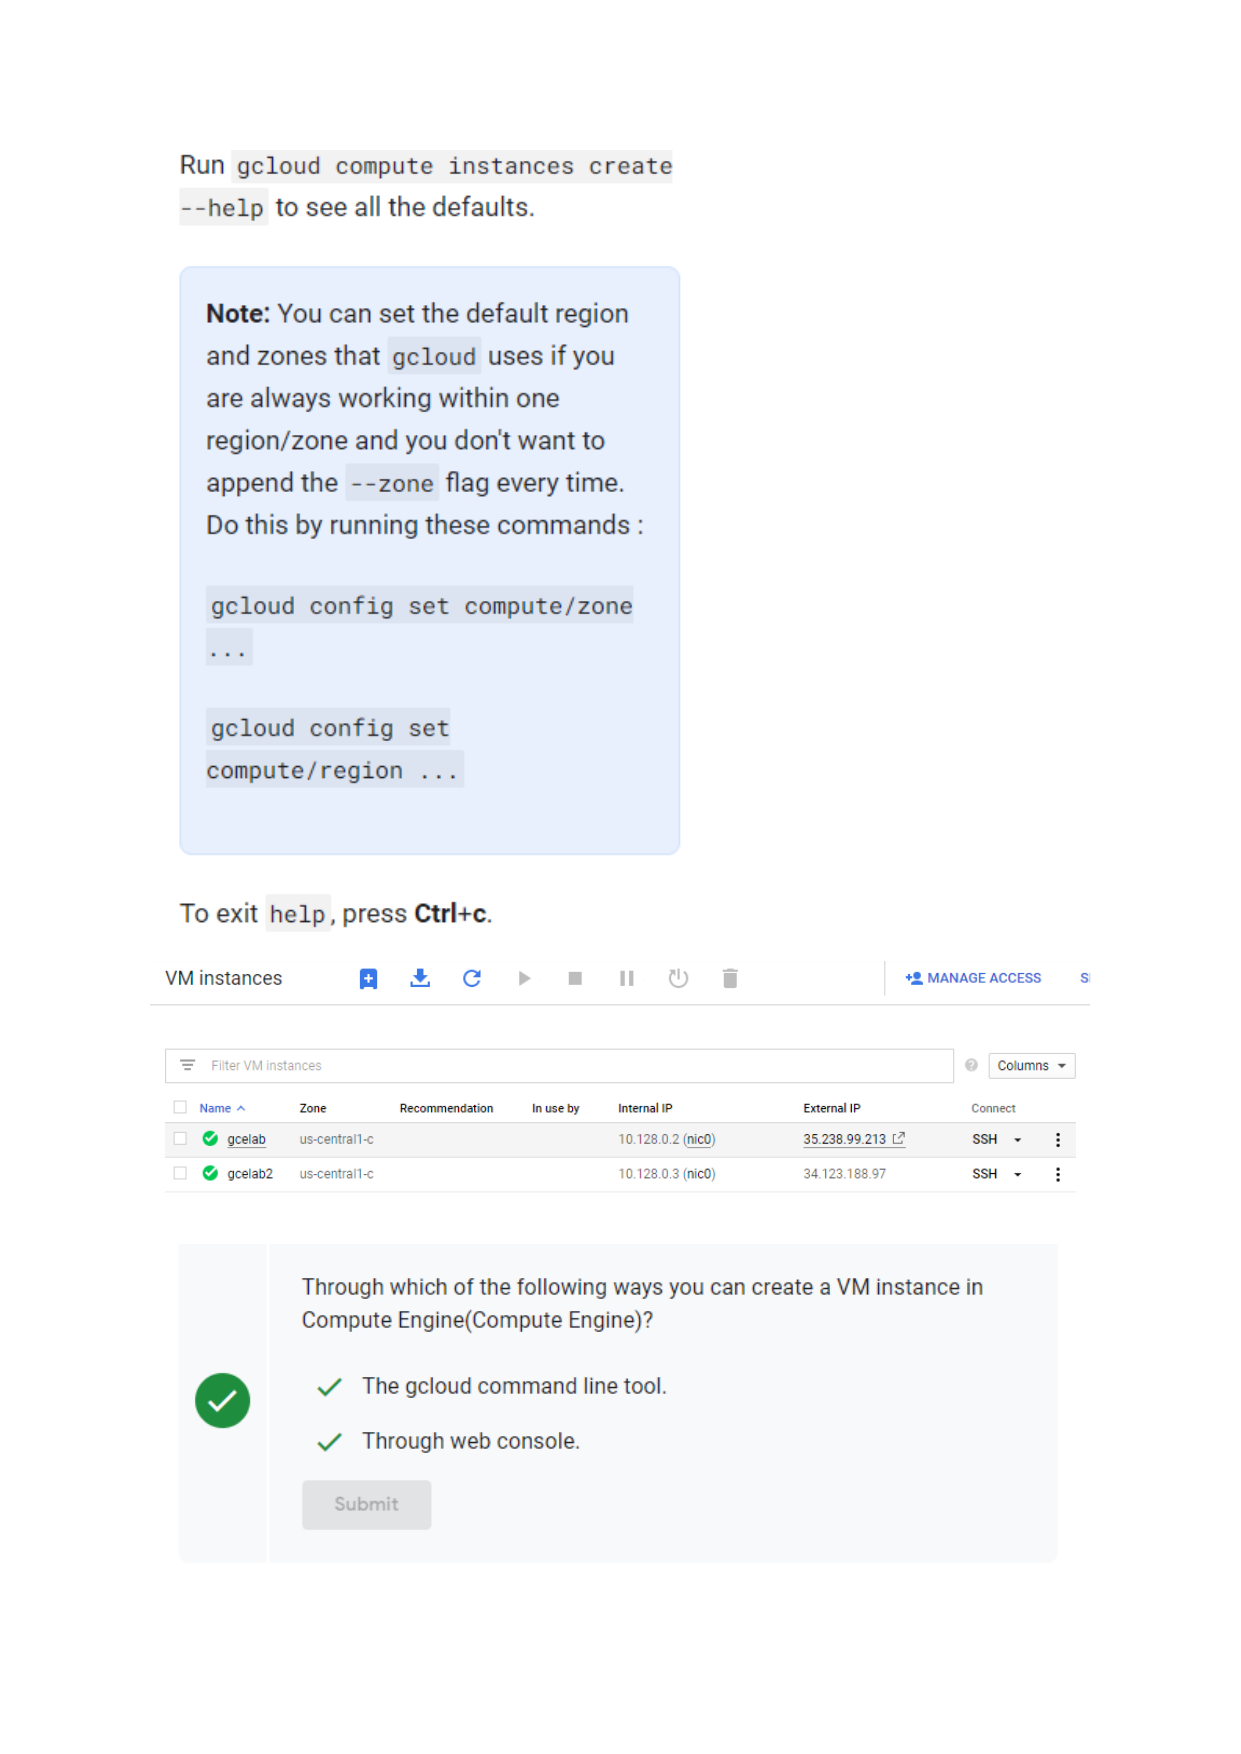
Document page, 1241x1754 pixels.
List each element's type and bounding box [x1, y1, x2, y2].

picture [150, 1244, 1091, 1585]
picture [150, 150, 693, 943]
picture [150, 961, 1091, 1226]
